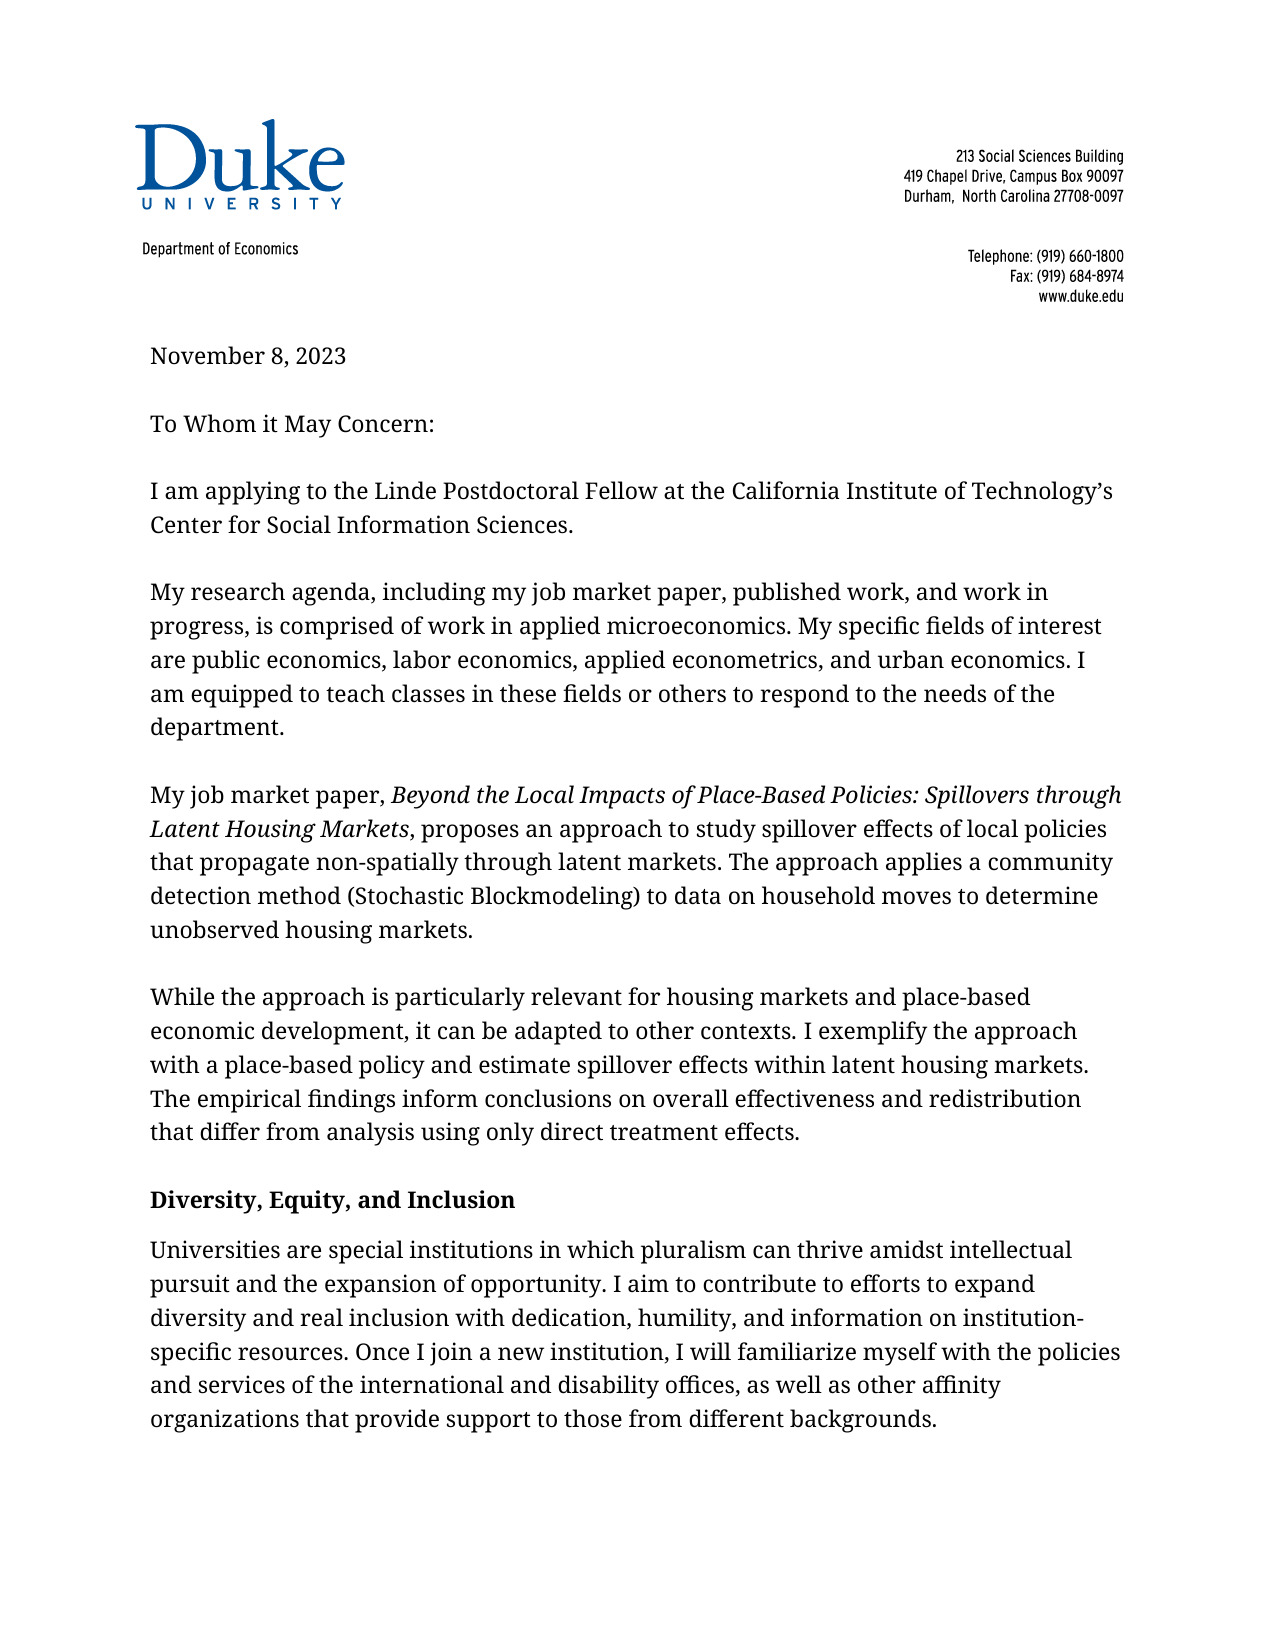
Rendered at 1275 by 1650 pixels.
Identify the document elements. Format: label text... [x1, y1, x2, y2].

text Diversity, Equity, and Inclusion [150, 994, 1125, 1025]
text To Whom it May Concern: [150, 217, 1125, 249]
text My research agenda, including my job market paper, published work, and work in progress, is comprised of work in applied microeconomics. My specific fields of interest are public economics, labor economics, applied econometrics, and urban economics. I am equipped to teach classes in these fields or others to respond to the needs of the department. [150, 386, 1125, 552]
text While the approach is particularly relevant for housing markets and place-based economic development, it can be adapted to other contexts. I exemplify the approach with a place-based policy and estimate spillover effects within latent housing markets. The empirical findings inform conclusions on overall effectiveness and redistribution that differ from analysis using only direct treatment effects. [150, 791, 1125, 957]
text My job market paper, Beyond the Local Impacts of Place-Based Policies: Spillovers through Latent Housing Markets, proposes an approach to study spillover effects of local policies that propagate non-spatially through latent markets. The approach applies a community detection method (Stochastic Blockmodeling) to data on household moves to determine unobserved housing markets. [150, 589, 1125, 755]
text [150, 1263, 1125, 1497]
text November 8, 2023 [150, 150, 1125, 181]
text Universities are special institutions in which pluralism can thrive amidst intellectual pursuit and the expansion of opportunity. I aim to contribute to efforts to expand diversity and real inclusion with dedication, humility, and information on institution-specific resources. Once I join a new institution, I will familiarize myself with the policies and services of the international and disability offices, as well as other affinity organizations that provide support to those from different backgrounds. [150, 1044, 1125, 1244]
text I am applying to the Linde Postdoctoral Fellow at the California Institute of Technology’s Center for Social Information Sciences. [150, 285, 1125, 350]
